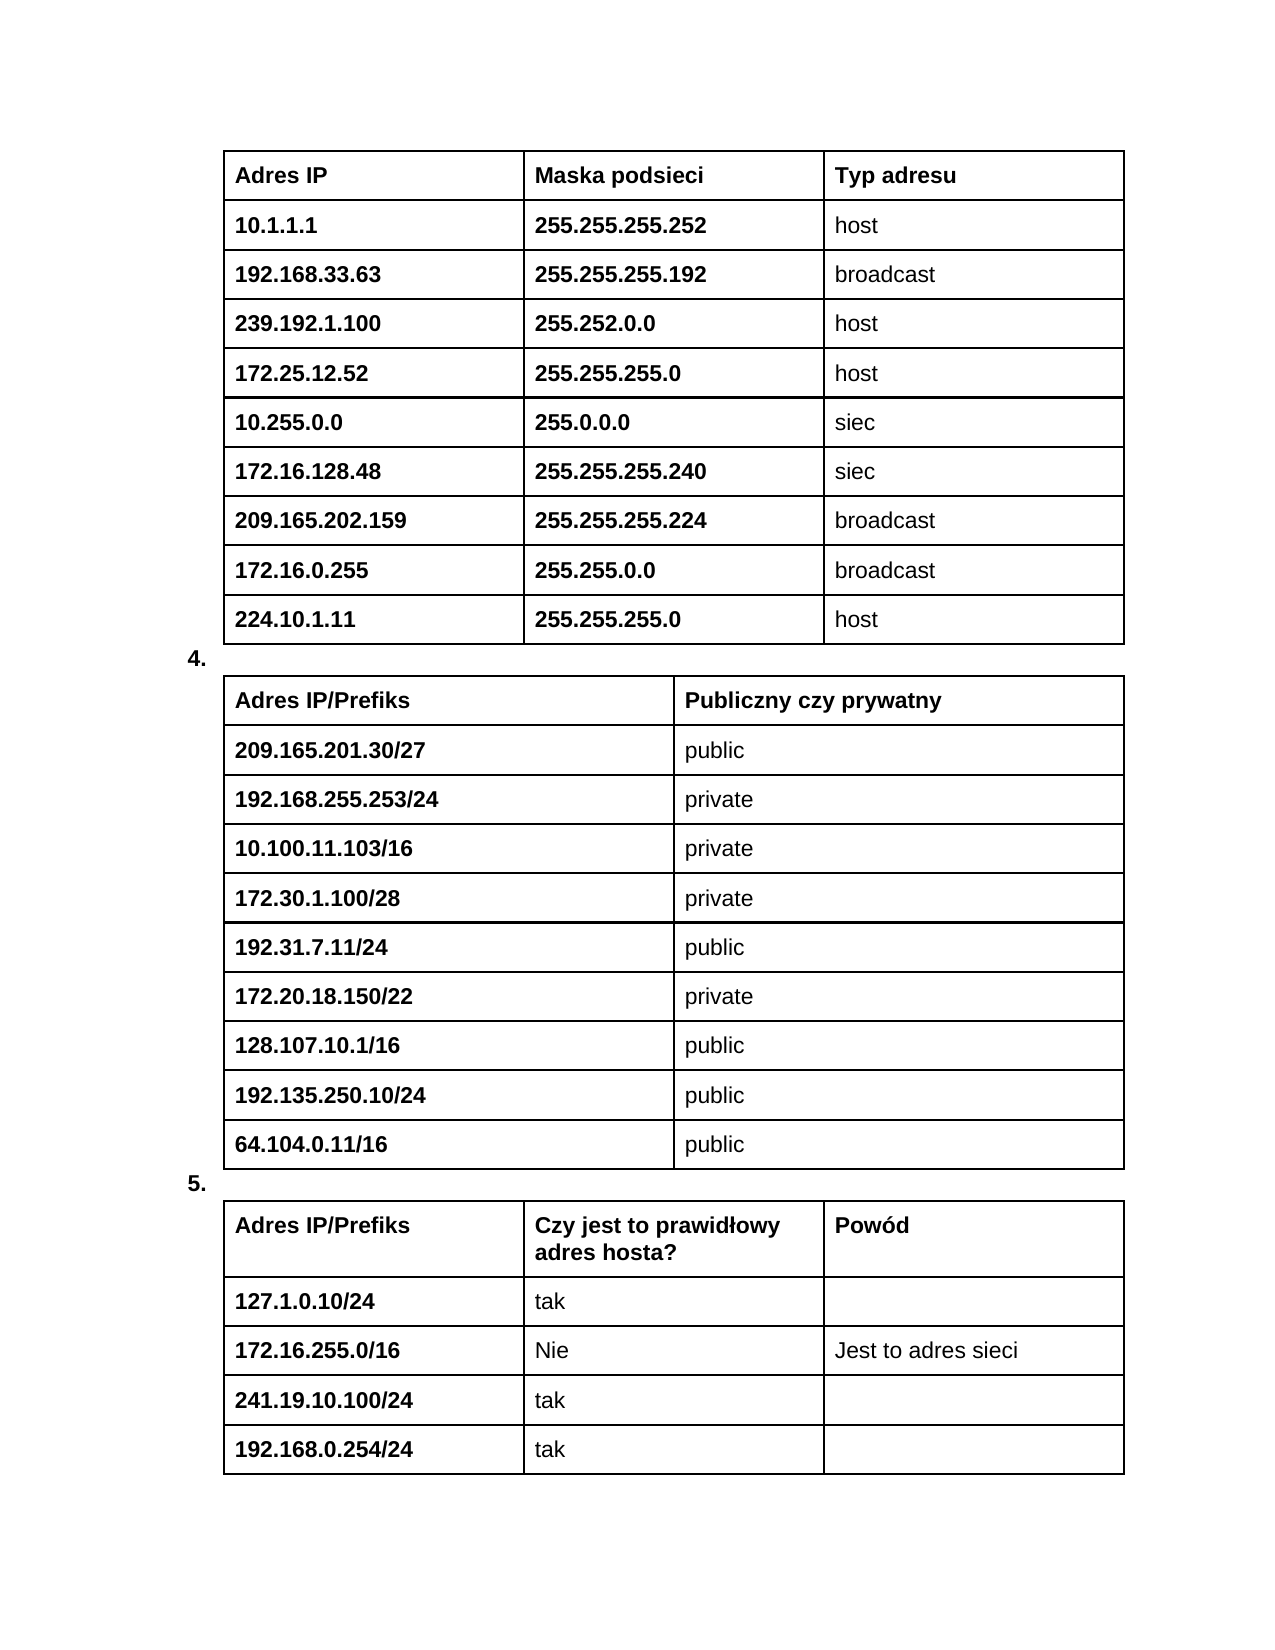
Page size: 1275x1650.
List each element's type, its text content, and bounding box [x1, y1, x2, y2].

table_cell 255.255.255.224 [525, 497, 823, 544]
table_cell public [675, 924, 1123, 971]
table_cell private [675, 973, 1123, 1020]
table_cell 172.20.18.150/22 [225, 973, 673, 1020]
table_cell 241.19.10.100/24 [225, 1376, 523, 1423]
table_cell host [825, 201, 1123, 248]
table_cell 255.255.0.0 [525, 546, 823, 593]
table_cell 255.255.255.192 [525, 251, 823, 298]
table_header Maska podsieci [525, 152, 823, 199]
table_cell broadcast [825, 251, 1123, 298]
table_cell 172.16.255.0/16 [225, 1327, 523, 1374]
table_cell 255.255.255.240 [525, 448, 823, 495]
table_cell 239.192.1.100 [225, 300, 523, 347]
table_cell 255.255.255.252 [525, 201, 823, 248]
table_cell public [675, 1071, 1123, 1118]
table_cell 224.10.1.11 [225, 596, 523, 643]
table_cell 10.100.11.103/16 [225, 825, 673, 872]
table_header Adres IP/Prefiks [225, 1202, 523, 1276]
table_cell 128.107.10.1/16 [225, 1022, 673, 1069]
table_cell siec [825, 399, 1123, 446]
table_cell public [675, 726, 1123, 773]
table_cell 10.1.1.1 [225, 201, 523, 248]
table_cell 192.135.250.10/24 [225, 1071, 673, 1118]
table_cell 172.16.0.255 [225, 546, 523, 593]
table_header Powód [825, 1202, 1123, 1276]
table_cell 127.1.0.10/24 [225, 1278, 523, 1325]
table_cell 192.168.33.63 [225, 251, 523, 298]
table_cell 64.104.0.11/16 [225, 1121, 673, 1168]
table_cell 209.165.202.159 [225, 497, 523, 544]
table_cell 172.30.1.100/28 [225, 874, 673, 921]
table_cell broadcast [825, 546, 1123, 593]
table_cell public [675, 1022, 1123, 1069]
table_cell siec [825, 448, 1123, 495]
table_cell [825, 1376, 1123, 1423]
table_cell host [825, 596, 1123, 643]
table_cell public [675, 1121, 1123, 1168]
table_cell tak [525, 1278, 823, 1325]
table_header Czy jest to prawidłowy adres hosta? [525, 1202, 823, 1276]
table_header Adres IP/Prefiks [225, 677, 673, 724]
table_cell host [825, 300, 1123, 347]
table_cell [825, 1426, 1123, 1473]
table_cell private [675, 874, 1123, 921]
table_cell Jest to adres sieci [825, 1327, 1123, 1374]
table_cell tak [525, 1426, 823, 1473]
table_cell 255.255.255.0 [525, 349, 823, 396]
table_cell 255.0.0.0 [525, 399, 823, 446]
table_cell 10.255.0.0 [225, 399, 523, 446]
table_cell 172.25.12.52 [225, 349, 523, 396]
table_cell host [825, 349, 1123, 396]
table_cell tak [525, 1376, 823, 1423]
table_cell broadcast [825, 497, 1123, 544]
table_header Adres IP [225, 152, 523, 199]
table_header Publiczny czy prywatny [675, 677, 1123, 724]
table_cell private [675, 776, 1123, 823]
table_cell [825, 1278, 1123, 1325]
table_cell 255.252.0.0 [525, 300, 823, 347]
table_cell 209.165.201.30/27 [225, 726, 673, 773]
table_cell private [675, 825, 1123, 872]
table_cell 192.168.0.254/24 [225, 1426, 523, 1473]
table_cell 192.168.255.253/24 [225, 776, 673, 823]
table_cell 172.16.128.48 [225, 448, 523, 495]
table_cell 255.255.255.0 [525, 596, 823, 643]
table_cell Nie [525, 1327, 823, 1374]
table_header Typ adresu [825, 152, 1123, 199]
table_cell 192.31.7.11/24 [225, 924, 673, 971]
